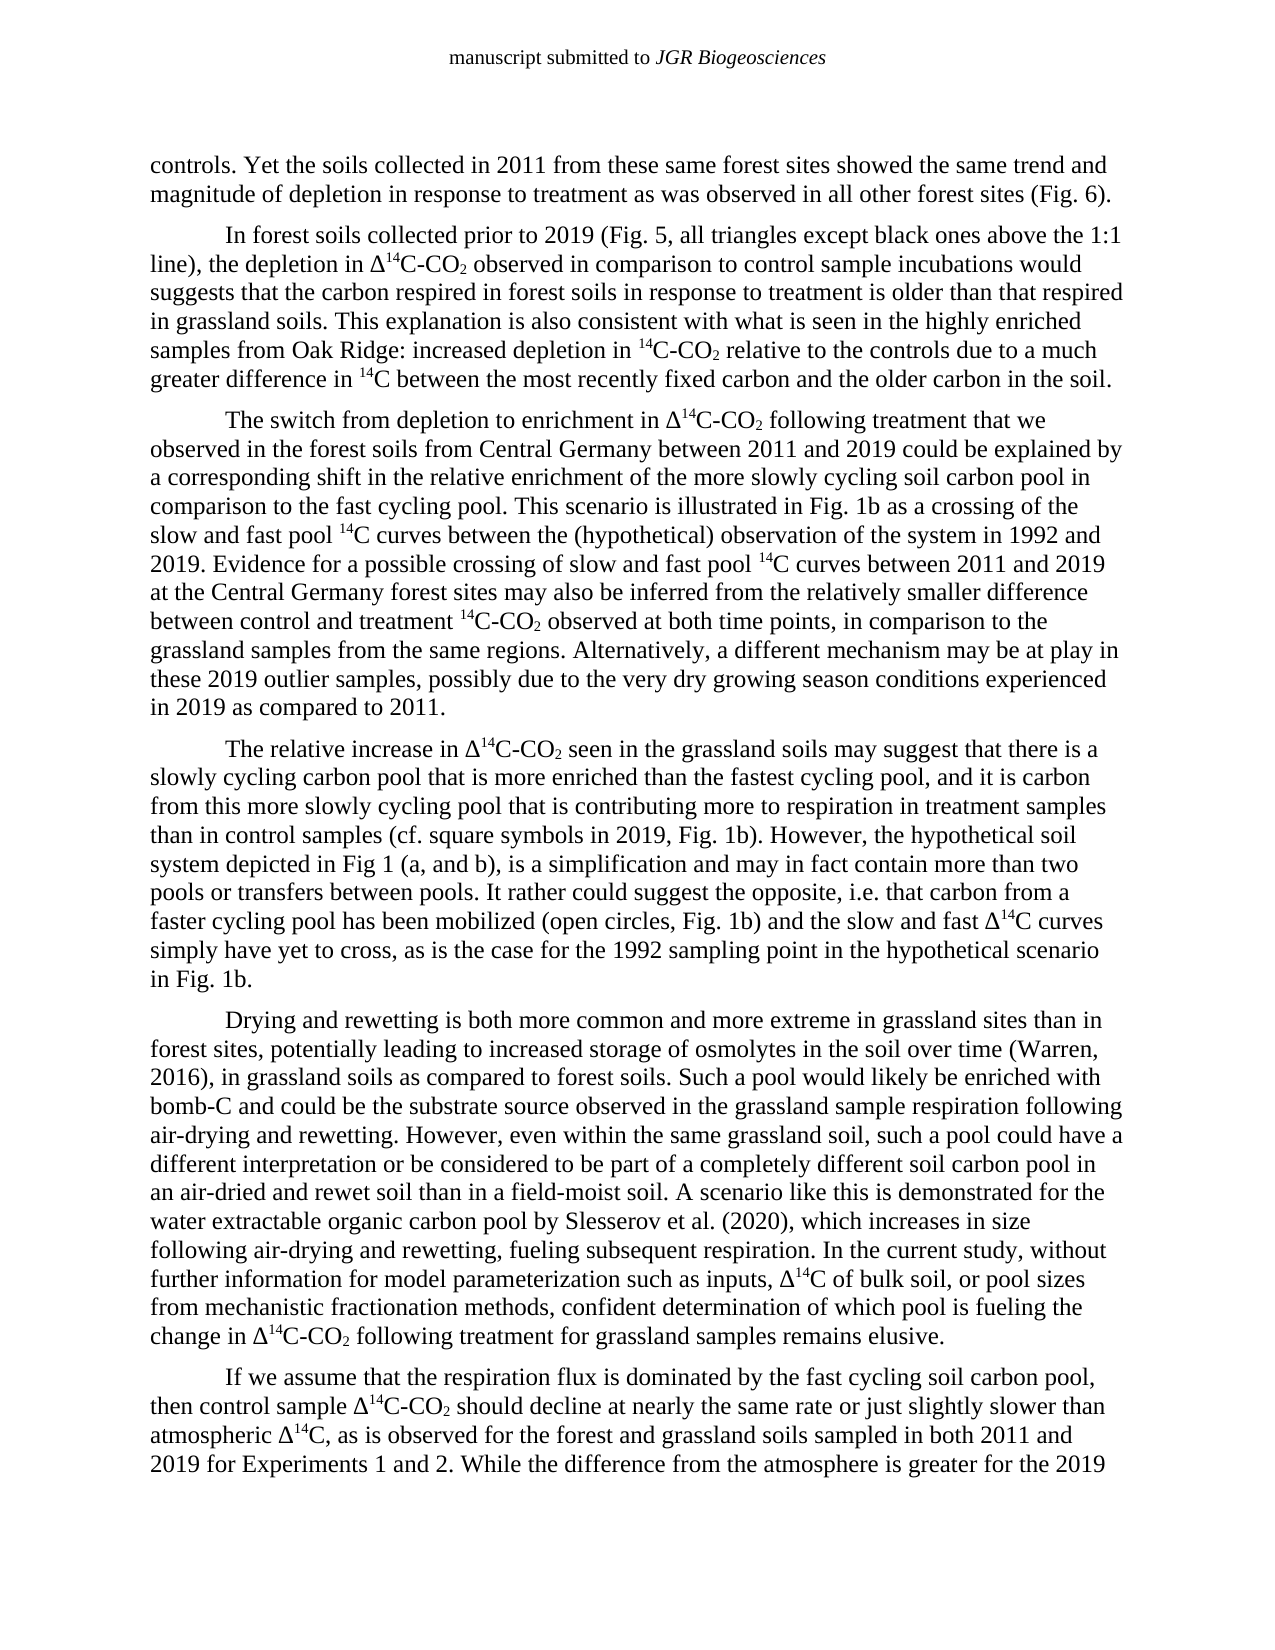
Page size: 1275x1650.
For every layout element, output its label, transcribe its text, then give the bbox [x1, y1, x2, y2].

text Drying and rewetting is both more common and more extreme in grassland sites than in forest sites, potentially leading to increased storage of osmolytes in the soil over time (Warren, 2016), in grassland soils as compared to forest soils. Such a pool would likely be enriched with bomb-C and could be the substrate source observed in the grassland sample respiration following air-drying and rewetting. However, even within the same grassland soil, such a pool could have a different interpretation or be considered to be part of a completely different soil carbon pool in an air-dried and rewet soil than in a field-moist soil. A scenario like this is demonstrated for the water extractable organic carbon pool by Slesserov et al. (2020), which increases in size following air-drying and rewetting, fueling subsequent respiration. In the current study, without further information for model parameterization such as inputs, ∆14C of bulk soil, or pool sizes from mechanistic fractionation methods, confident determination of which pool is fueling the change in ∆14C-CO2 following treatment for grassland samples remains elusive. [150, 1005, 1125, 1350]
text The switch from depletion to enrichment in ∆14C-CO2 following treatment that we observed in the forest soils from Central Germany between 2011 and 2019 could be explained by a corresponding shift in the relative enrichment of the more slowly cycling soil carbon pool in comparison to the fast cycling pool. This scenario is illustrated in Fig. 1b as a crossing of the slow and fast pool 14C curves between the (hypothetical) observation of the system in 1992 and 2019. Evidence for a possible crossing of slow and fast pool 14C curves between 2011 and 2019 at the Central Germany forest sites may also be inferred from the relatively smaller difference between control and treatment 14C-CO2 observed at both time points, in comparison to the grassland samples from the same regions. Alternatively, a different mechanism may be at play in these 2019 outlier samples, possibly due to the very dry growing season conditions experienced in 2019 as compared to 2011. [150, 405, 1125, 721]
text In forest soils collected prior to 2019 (Fig. 5, all triangles except black ones above the 1:1 line), the depletion in ∆14C-CO2 observed in comparison to control sample incubations would suggests that the carbon respired in forest soils in response to treatment is older than that respired in grassland soils. This explanation is also consistent with what is seen in the highly enriched samples from Oak Ridge: increased depletion in 14C-CO2 relative to the controls due to a much greater difference in 14C between the most recently fixed carbon and the older carbon in the soil. [150, 220, 1125, 392]
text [150, 1362, 1125, 1477]
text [150, 150, 1125, 207]
text The relative increase in ∆14C-CO2 seen in the grassland soils may suggest that there is a slowly cycling carbon pool that is more enriched than the fastest cycling pool, and it is carbon from this more slowly cycling pool that is contributing more to respiration in treatment samples than in control samples (cf. square symbols in 2019, Fig. 1b). However, the hypothetical soil system depicted in Fig 1 (a, and b), is a simplification and may in fact contain more than two pools or transfers between pools. It rather could suggest the opposite, i.e. that carbon from a faster cycling pool has been mobilized (open circles, Fig. 1b) and the slow and fast ∆14C curves simply have yet to cross, as is the case for the 1992 sampling point in the hypothetical scenario in Fig. 1b. [150, 734, 1125, 992]
